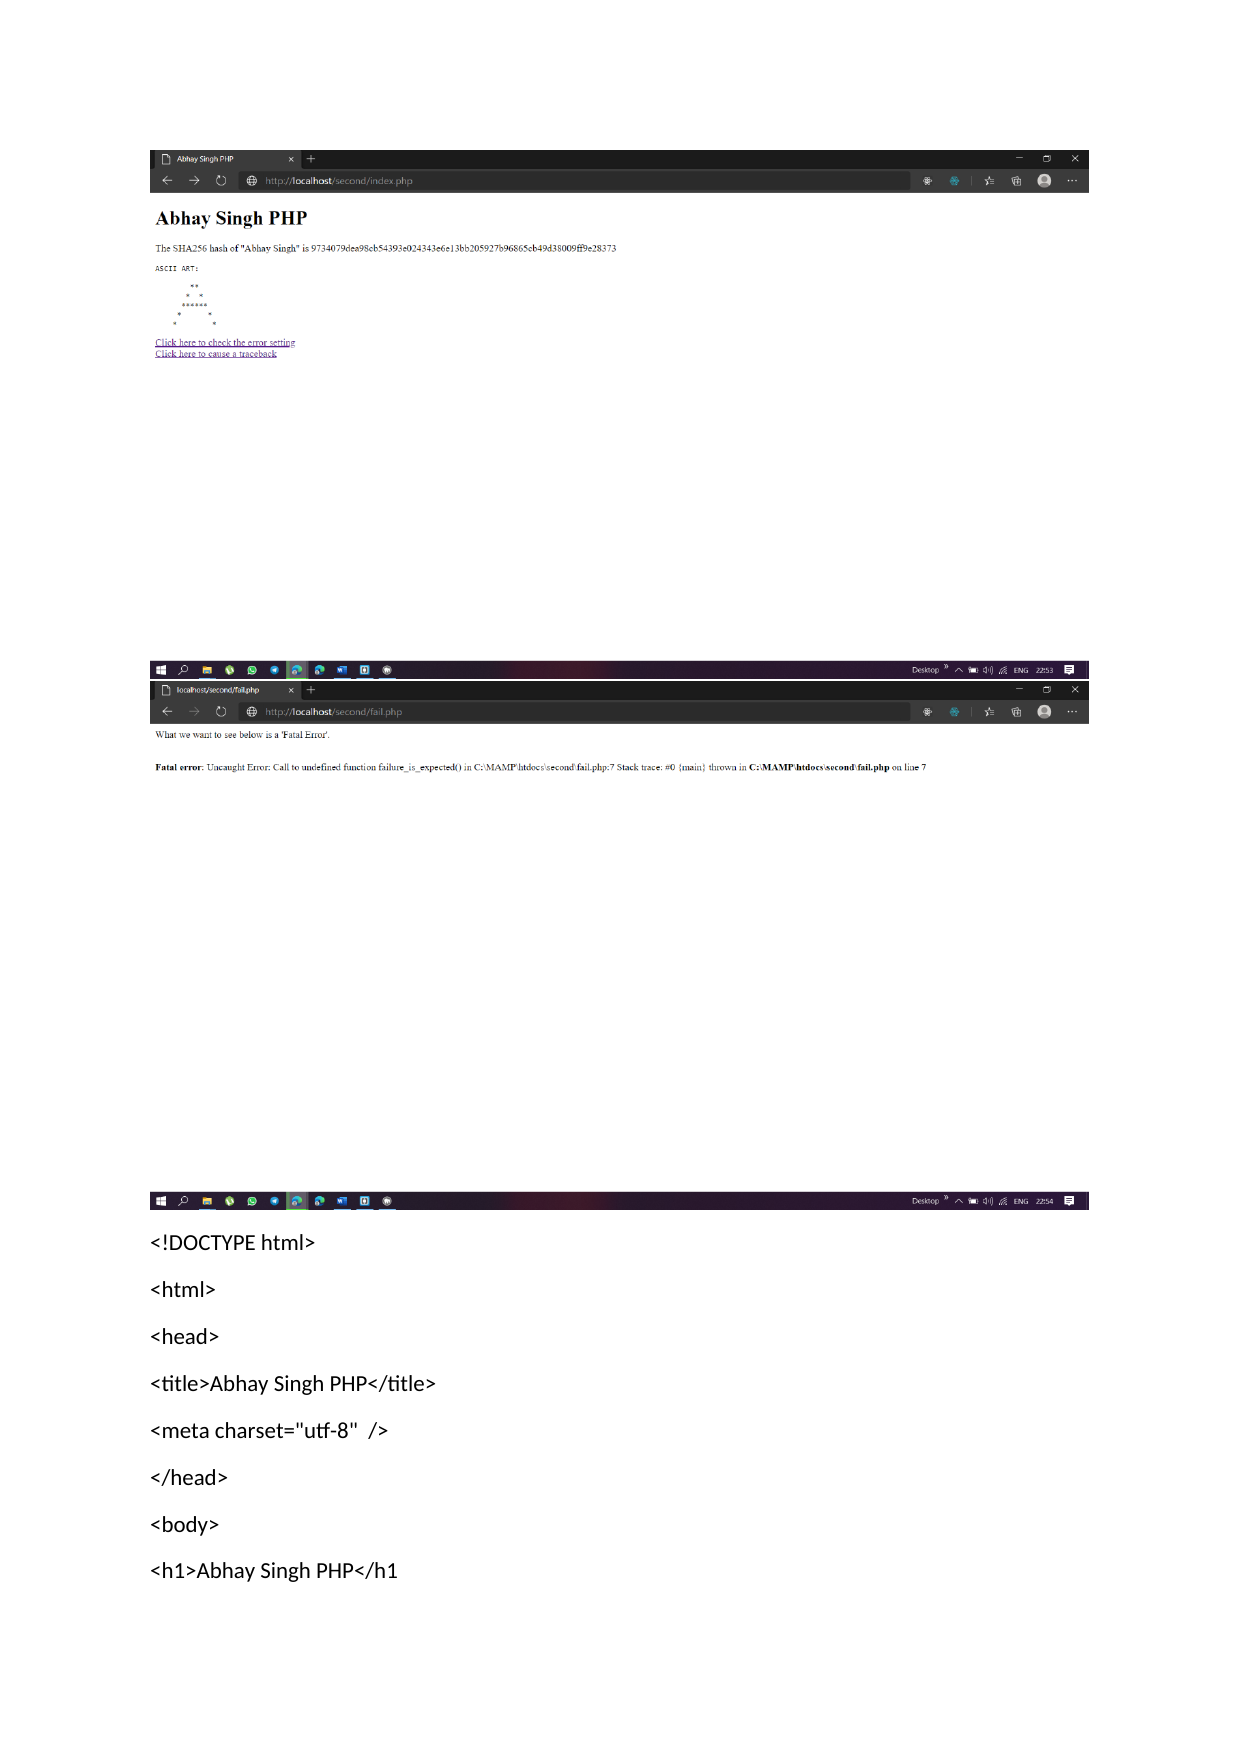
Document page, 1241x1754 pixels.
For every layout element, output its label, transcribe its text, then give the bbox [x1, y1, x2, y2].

text <body> [150, 1510, 1090, 1538]
text <head> [150, 1322, 1090, 1350]
text <h1>Abhay Singh PHP</h1 [150, 1557, 1090, 1585]
picture [150, 150, 1089, 679]
text </head> [150, 1463, 1090, 1491]
text <title>Abhay Singh PHP</title> [150, 1369, 1090, 1397]
text <html> [150, 1275, 1090, 1303]
picture [150, 681, 1089, 1210]
text <!DOCTYPE html> [150, 1228, 1090, 1257]
text <meta charset="utf-8" /> [150, 1416, 1090, 1444]
